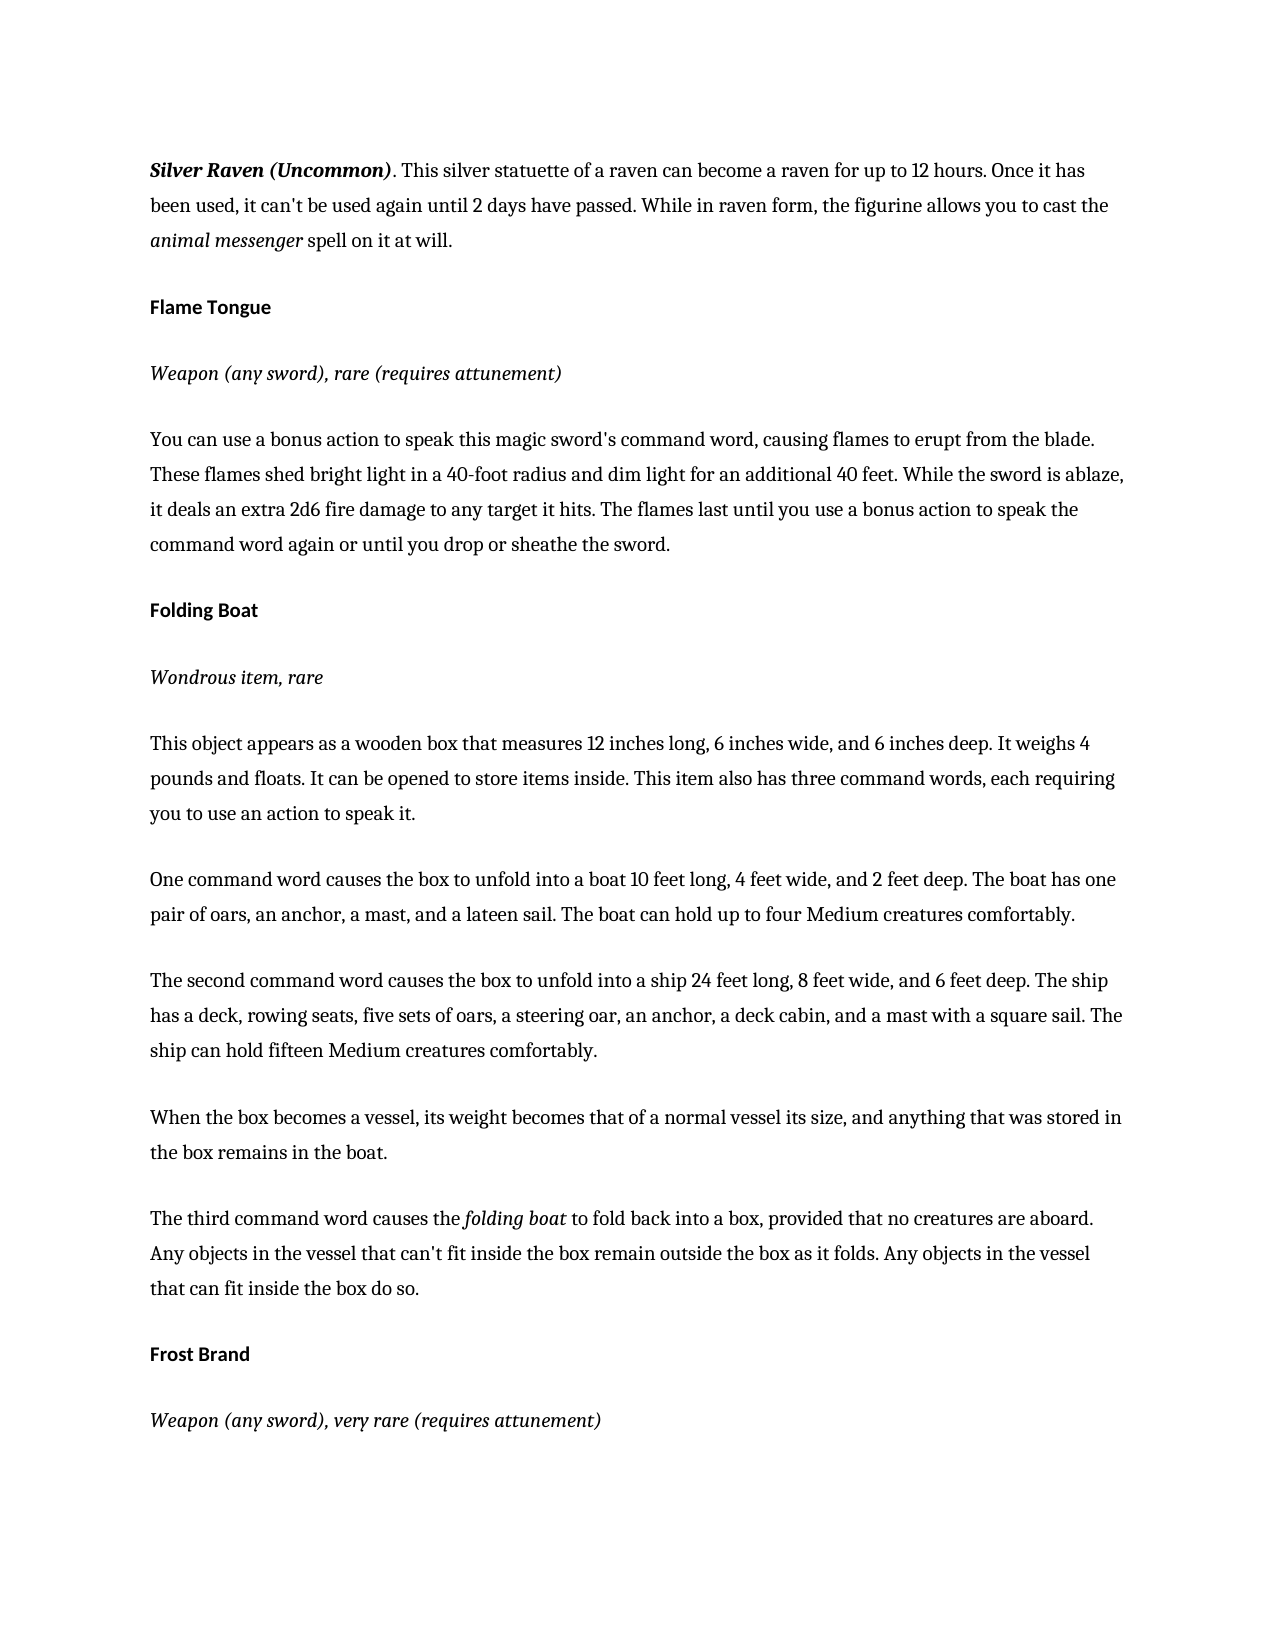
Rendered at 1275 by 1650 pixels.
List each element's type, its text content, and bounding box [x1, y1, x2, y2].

text The second command word causes the box to unfold into a ship 24 feet long, 8 feet wide, and 6 feet deep. The ship has a deck, rowing seats, five sets of oars, a steering oar, an anchor, a deck cabin, and a mast with a square sail. The ship can hold fifteen Medium creatures comfortably. [150, 960, 1125, 1065]
text Silver Raven (Uncommon). This silver statuette of a raven can become a raven for up to 12 hours. Once it has been used, it can't be used again until 2 days have passed. While in raven form, the figurine allows you to cast the animal messenger spell on it at will. [150, 150, 1125, 255]
text Weapon (any sword), very rare (requires attunement) [150, 1400, 1125, 1435]
text This object appears as a wooden box that measures 12 inches long, 6 inches wide, and 6 inches deep. It weighs 4 pounds and floats. It can be opened to store items inside. This item also has three command words, each requiring you to use an action to speak it. [150, 722, 1125, 827]
subtitle Flame Tongue [150, 286, 1125, 321]
text One command word causes the box to unfold into a boat 10 feet long, 4 feet wide, and 2 feet deep. The boat has one pair of oars, an anchor, a mast, and a lateen sail. The boat can hold up to four Medium creatures comfortably. [150, 859, 1125, 929]
subtitle Folding Boat [150, 590, 1125, 625]
subtitle Frost Brand [150, 1334, 1125, 1369]
text Weapon (any sword), rare (requires attunement) [150, 352, 1125, 387]
text Wondrous item, rare [150, 656, 1125, 691]
text When the box becomes a vessel, its weight becomes that of a normal vessel its size, and anything that was stored in the box remains in the boat. [150, 1096, 1125, 1166]
text The third command word causes the folding boat to fold back into a box, provided that no creatures are aboard. Any objects in the vessel that can't fit inside the box remain outside the box as it folds. Any objects in the vessel that can fit inside the box do so. [150, 1197, 1125, 1302]
text You can use a bonus action to speak this magic sword's command word, causing flames to erupt from the blade. These flames shed bright light in a 40-foot radius and dim light for an additional 40 feet. While the sword is ablaze, it deals an extra 2d6 fire damage to any target it hits. The flames last until you use a bonus action to speak the command word again or until you drop or sheathe the sword. [150, 419, 1125, 559]
